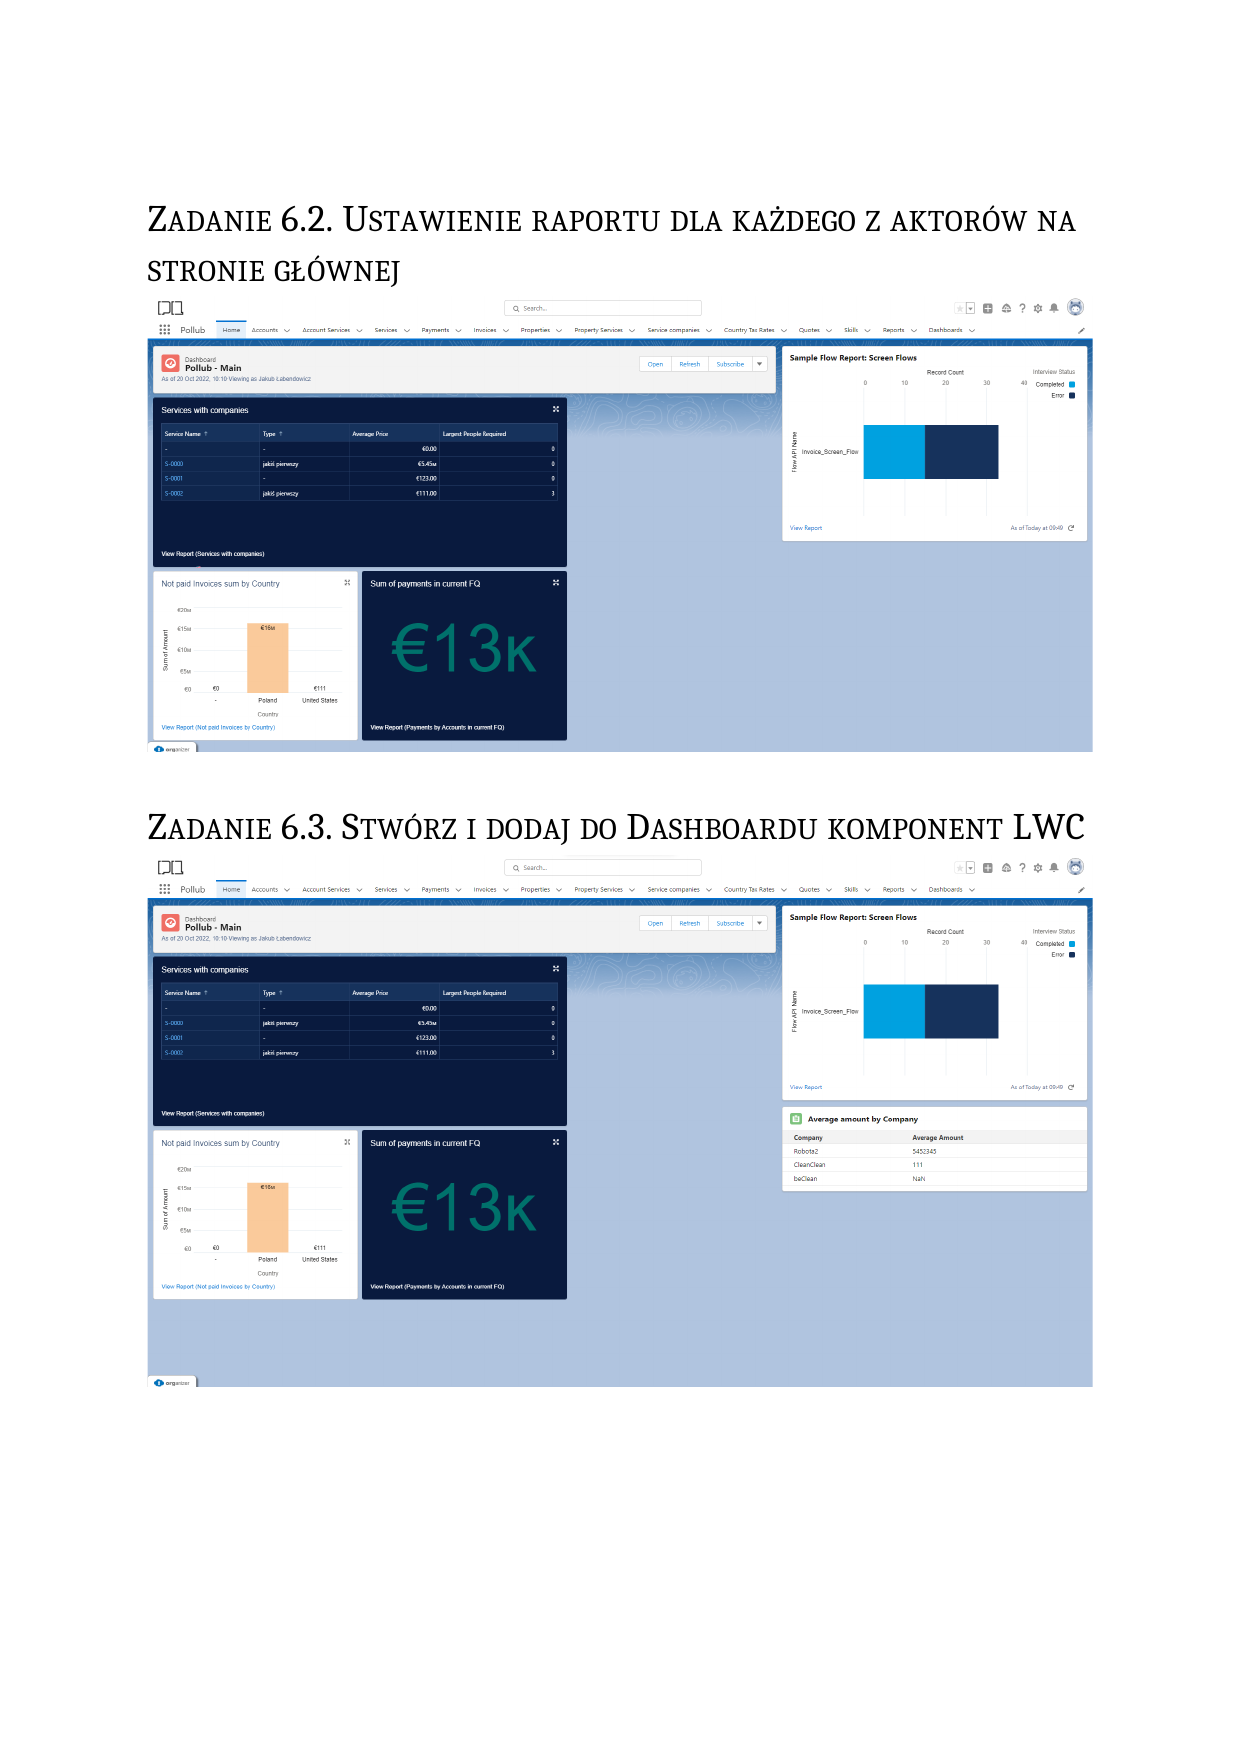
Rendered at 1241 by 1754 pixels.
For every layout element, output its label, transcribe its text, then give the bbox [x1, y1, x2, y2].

picture [147, 855, 1093, 1387]
picture [147, 296, 1093, 752]
subtitle Zadanie 6.3. Stwórz i dodaj do Dashboardu komponent LWC [148, 806, 1093, 849]
subtitle Zadanie 6.2. Ustawienie raportu dla każdego z aktorów na stronie głównej [148, 198, 1093, 290]
